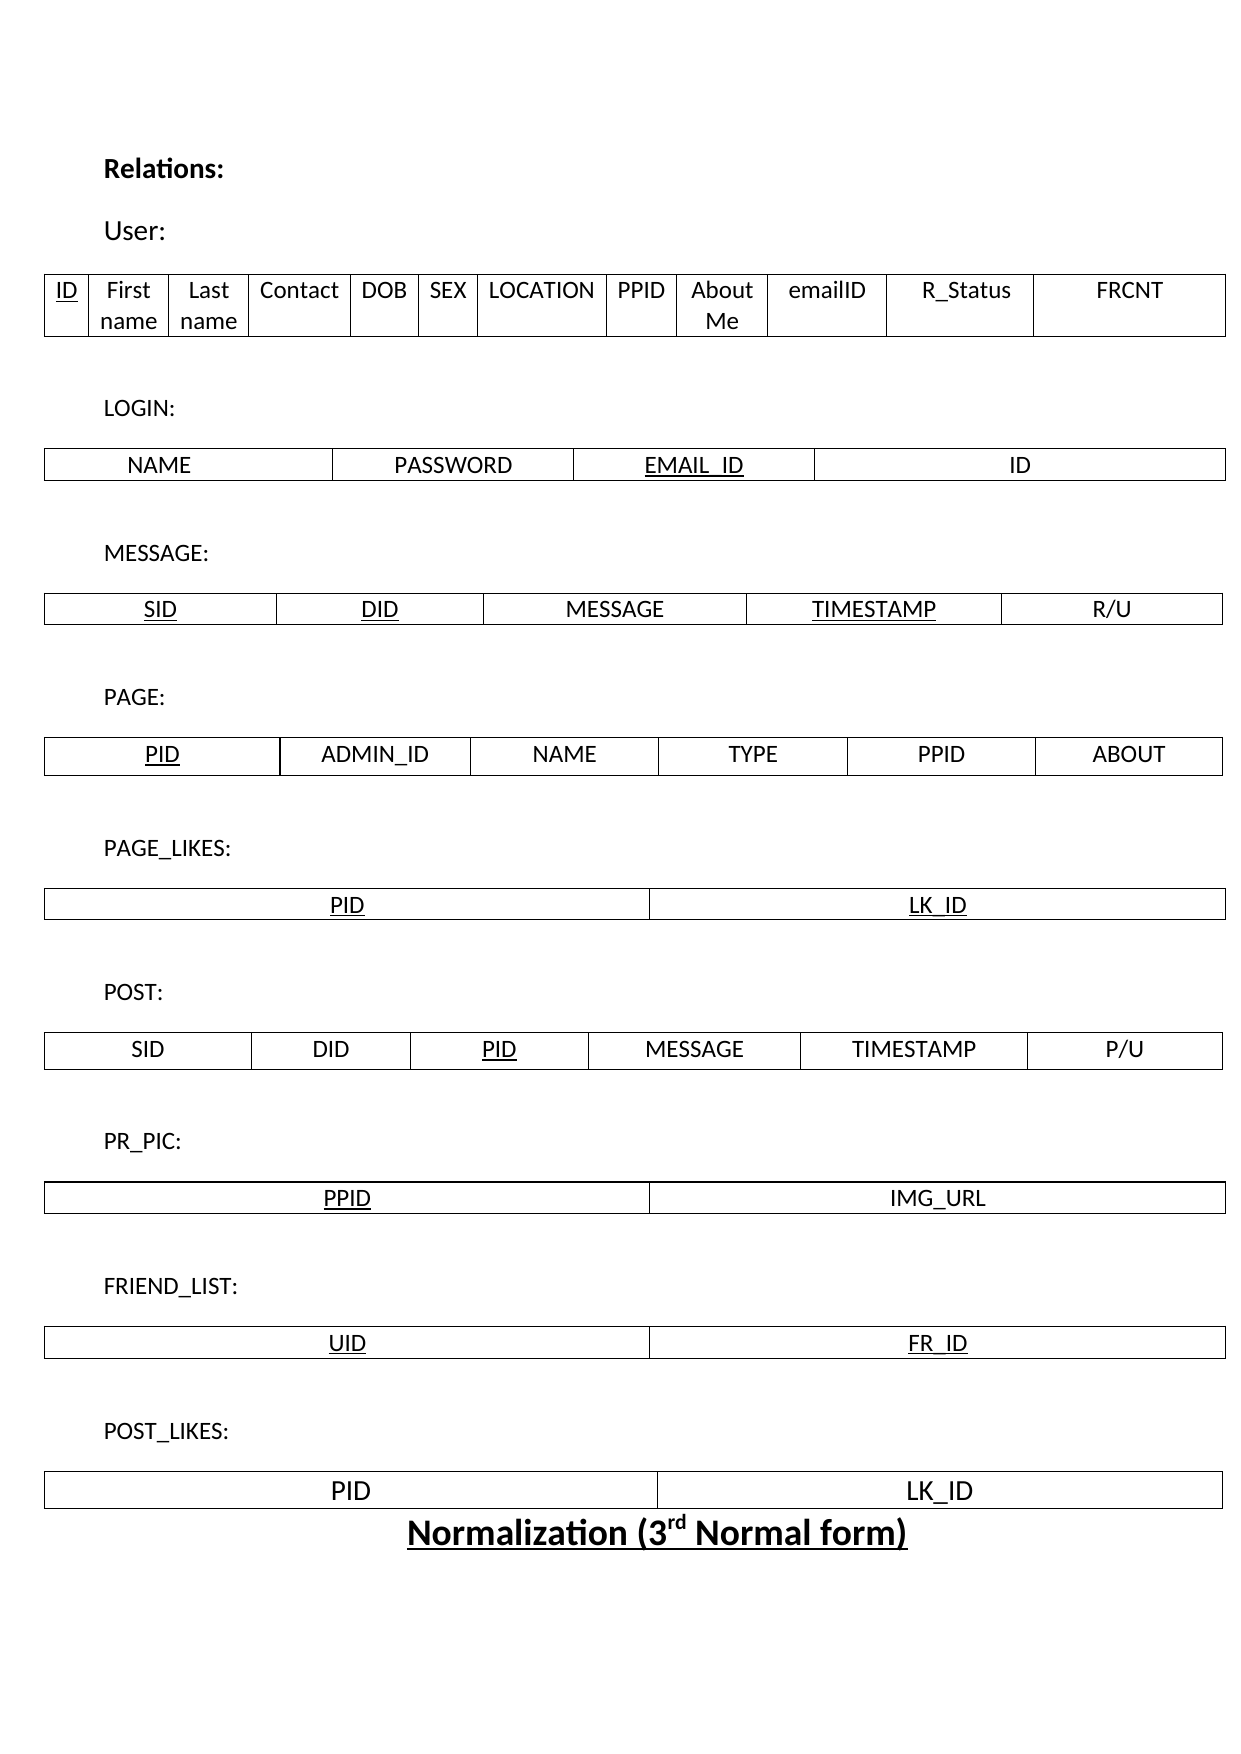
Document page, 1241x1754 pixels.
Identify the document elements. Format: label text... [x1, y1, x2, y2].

table_header PPID [45, 1183, 649, 1213]
text PAGE: [103, 681, 1211, 712]
text LOGIN: [103, 392, 1211, 423]
text MESSAGE: [103, 537, 1211, 567]
table_header EMAIL_ID [574, 449, 814, 480]
text User: [103, 212, 1211, 247]
table_header PASSWORD [333, 449, 573, 480]
table_header FR_ID [650, 1327, 1225, 1358]
text POST_LIKES: [103, 1415, 1211, 1446]
table_header IMG_URL [650, 1183, 1225, 1213]
table_header TYPE [659, 738, 847, 775]
table_header UID [45, 1327, 649, 1358]
table_header TIMESTAMP [747, 594, 1001, 624]
table_header LK_ID [650, 889, 1225, 919]
table_header NAME [471, 738, 658, 775]
table_header PID [45, 738, 279, 775]
table_header PPID [607, 275, 676, 336]
text PAGE_LIKES: [103, 832, 1211, 862]
text POST: [103, 976, 1211, 1007]
table_header DID [252, 1033, 410, 1069]
table_header NAME [45, 449, 332, 480]
table_header FRCNT [1034, 275, 1225, 336]
table_header ADMIN_ID [281, 738, 470, 775]
table_header TIMESTAMP [801, 1033, 1027, 1069]
table_header PPID [848, 738, 1035, 775]
table_header SID [45, 1033, 251, 1069]
table_header About Me [677, 275, 767, 336]
table_header First name [89, 275, 168, 336]
text Relations: [103, 150, 1211, 186]
table_header LOCATION [478, 275, 606, 336]
table_header Contact [249, 275, 350, 336]
table_header emailID [768, 275, 886, 336]
table_header R_Status [887, 275, 1033, 336]
table_header PID [45, 889, 649, 919]
table_header MESSAGE [589, 1033, 800, 1069]
table_header DOB [351, 275, 418, 336]
table_header PID [411, 1033, 588, 1069]
table_header ID [815, 449, 1225, 480]
table_header SID [45, 594, 276, 624]
table_header R/U [1002, 594, 1222, 624]
table_header ABOUT [1036, 738, 1222, 775]
table_header MESSAGE [484, 594, 746, 624]
text PR_PIC: [103, 1126, 1211, 1156]
table_header ID [45, 275, 88, 336]
text Normalization (3rd Normal form) [103, 1509, 1211, 1554]
table_header SEX [419, 275, 477, 336]
table_header P/U [1028, 1033, 1222, 1069]
table_header DID [277, 594, 483, 624]
table_header PID [45, 1472, 657, 1508]
table_header LK_ID [658, 1472, 1222, 1508]
text FRIEND_LIST: [103, 1270, 1211, 1300]
table_header Last name [169, 275, 248, 336]
